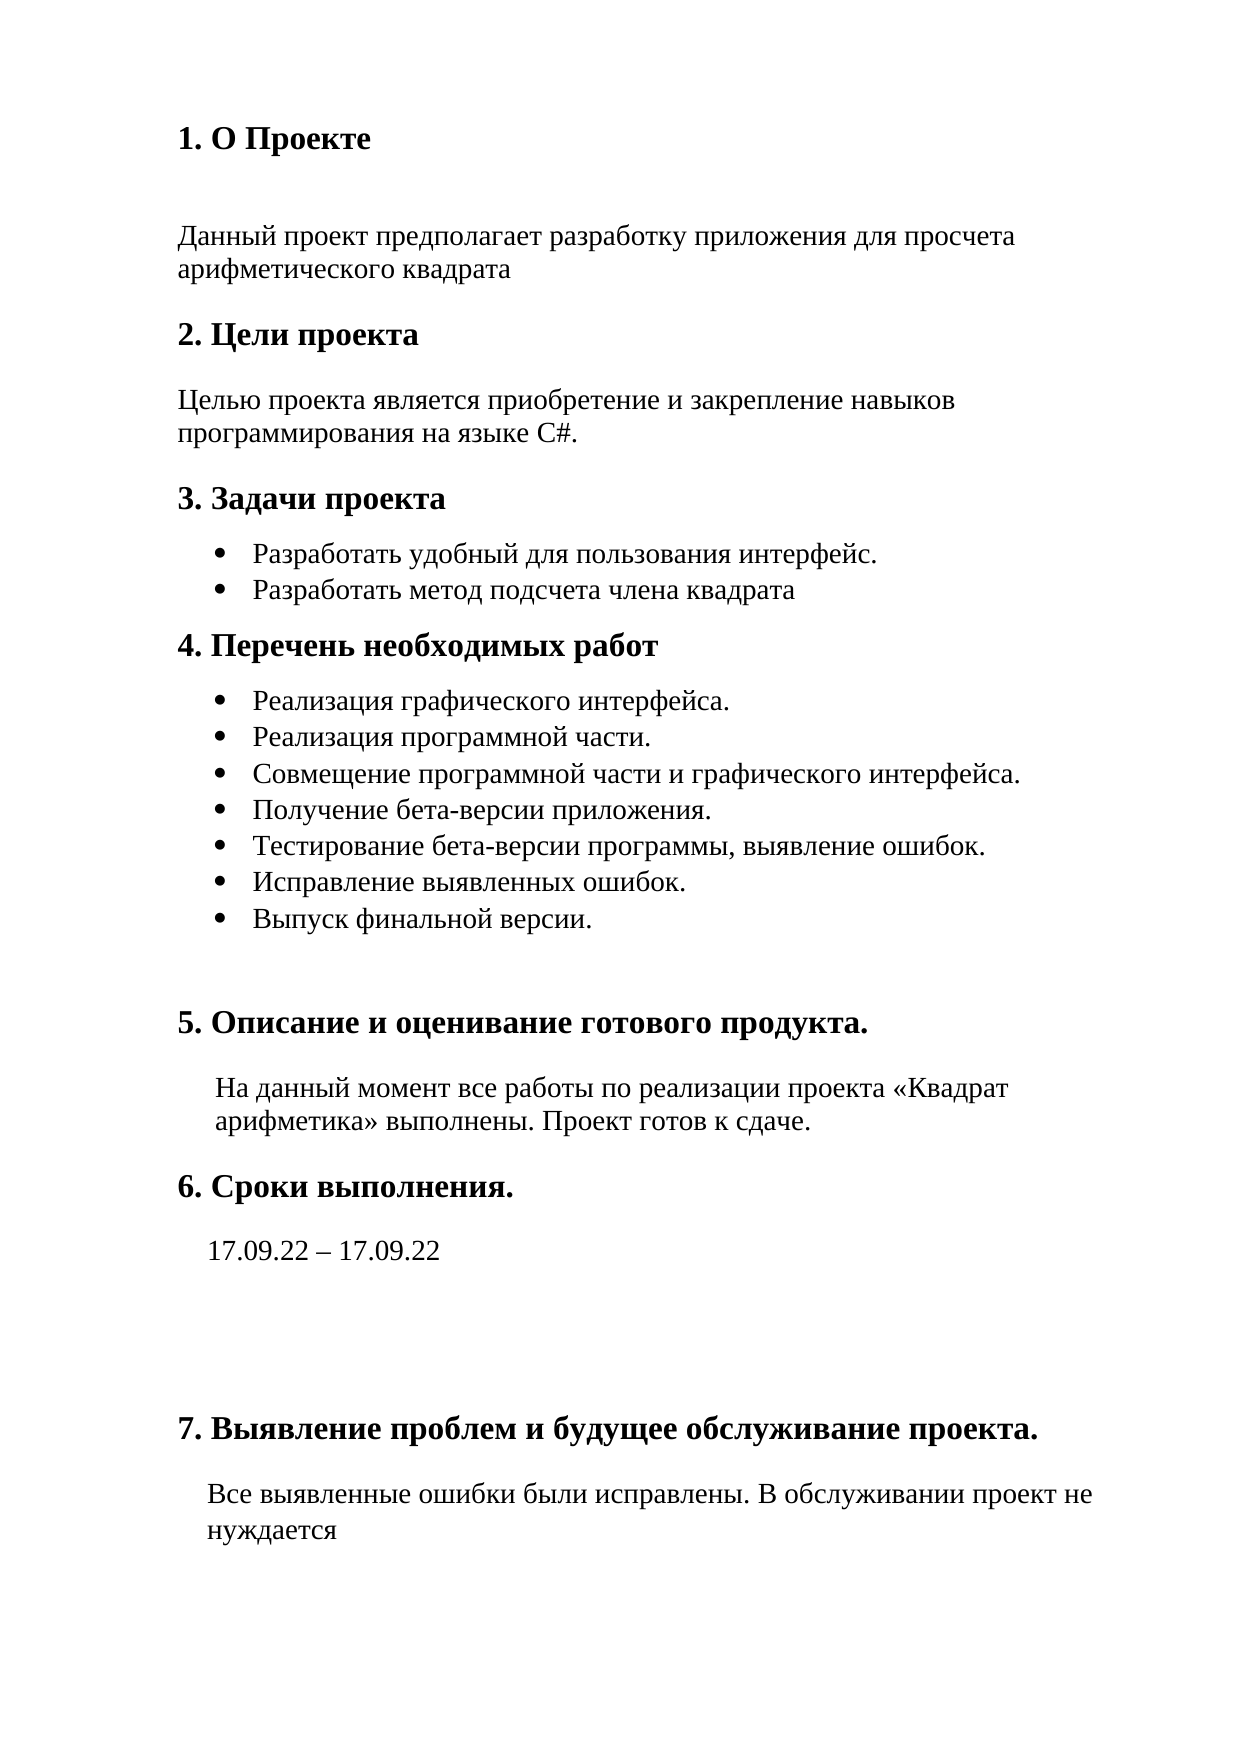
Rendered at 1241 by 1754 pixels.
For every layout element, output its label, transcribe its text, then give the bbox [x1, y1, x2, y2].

text 6. Сроки выполнения. [177, 1166, 1152, 1204]
list Тестирование бета-версии программы, выявление ошибок. [215, 828, 1152, 862]
list Разработать удобный для пользования интерфейс. [215, 536, 1152, 570]
list Реализация графического интерфейса. [215, 683, 1152, 717]
list Исправление выявленных ошибок. [215, 864, 1152, 898]
list Получение бета-версии приложения. [215, 792, 1152, 826]
text 7. Выявление проблем и будущее обслуживание проекта. [177, 1408, 1152, 1447]
list Выпуск финальной версии. [215, 901, 1152, 934]
text 4. Перечень необходимых работ [177, 625, 1152, 663]
list Разработать метод подсчета члена квадрата [215, 572, 1152, 606]
subtitle 2. Цели проекта [177, 314, 1152, 353]
text 5. Описание и оценивание готового продукта. [177, 1002, 1152, 1041]
text 17.09.22 – 17.09.22 [162, 1233, 1152, 1267]
subtitle Целью проекта является приобретение и закрепление навыков программирования на языке C#. [578, 382, 1152, 449]
text 3. Задачи проекта [177, 478, 1152, 516]
text Все выявленные ошибки были исправлены. В обслуживании проект не нуждается [207, 1476, 1152, 1546]
text Данный проект предполагает разработку приложения для просчета арифметического квадрата [177, 186, 1152, 285]
text На данный момент все работы по реализации проекта «Квадрат арифметика» выполнены. Проект готов к сдаче. [215, 1070, 1152, 1137]
list Совмещение программной части и графического интерфейса. [215, 756, 1152, 789]
list Реализация программной части. [215, 719, 1152, 753]
text 1. О Проекте [177, 118, 1152, 156]
